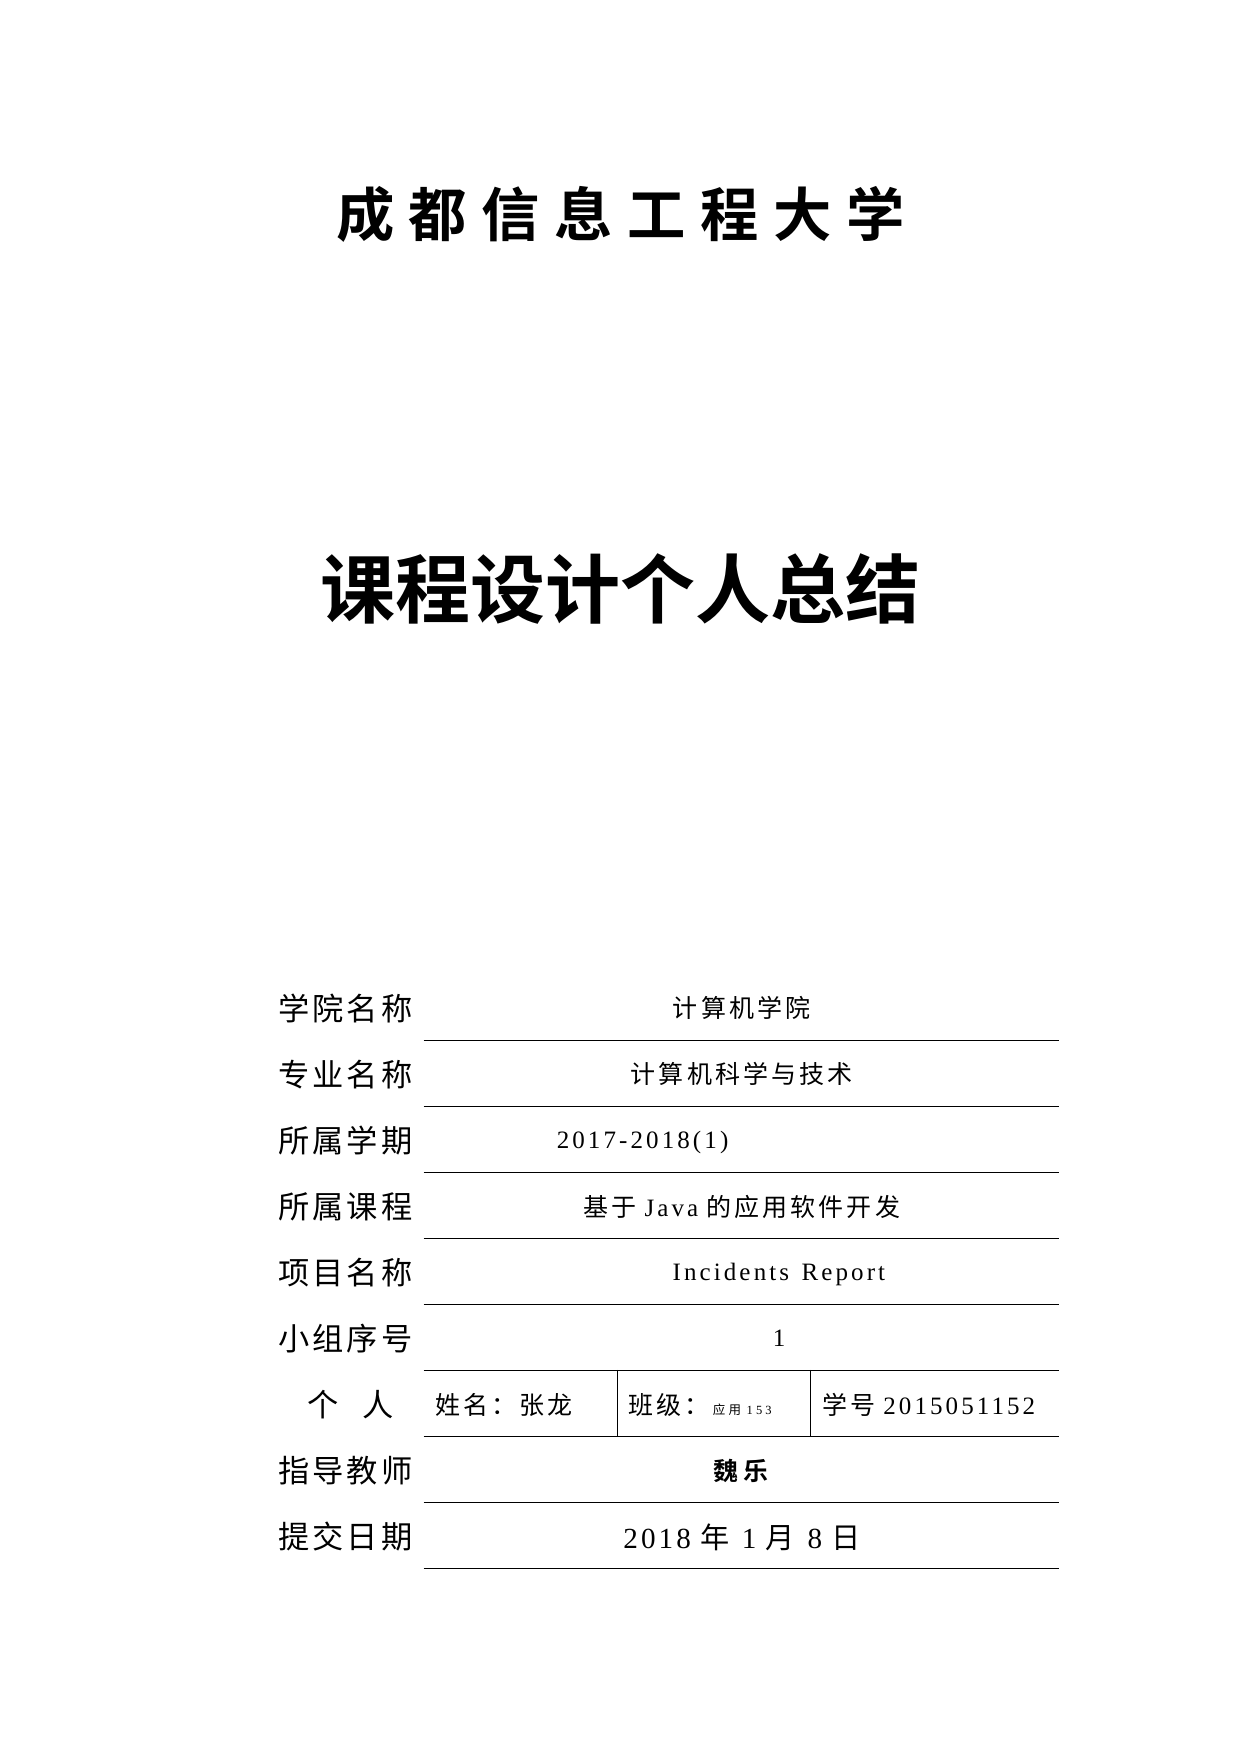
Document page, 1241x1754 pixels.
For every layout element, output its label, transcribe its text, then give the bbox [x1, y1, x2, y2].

table_cell 姓名：张龙 [424, 1371, 617, 1436]
table_cell 计算机科学与技术 [424, 1041, 1059, 1106]
table_cell 1 [424, 1305, 1059, 1370]
table_cell 指导教师 [231, 1436, 423, 1502]
table_cell 个 人 [231, 1370, 423, 1436]
table_cell 提交日期 [231, 1502, 423, 1568]
table_cell 所属课程 [231, 1172, 423, 1238]
table_cell Incidents Report [424, 1239, 1059, 1304]
table_cell 魏 乐 [424, 1437, 1059, 1502]
table_cell 2017-2018(1) [424, 1107, 1059, 1172]
table_header 计算机学院 [424, 975, 1059, 1039]
text 成都信息工程大学 [187, 162, 1053, 259]
table_cell 班级：应用153 [618, 1371, 810, 1436]
table_cell 学号2015051152 [811, 1371, 1059, 1436]
table_cell 专业名称 [231, 1040, 423, 1106]
text 课程设计个人总结 [187, 519, 1053, 649]
table_header 学院名称 [231, 975, 423, 1039]
table_cell 项目名称 [231, 1238, 423, 1304]
table_cell 基于Java的应用软件开发 [424, 1173, 1059, 1238]
table_cell 2018年 1月 8日 [424, 1503, 1059, 1568]
table_cell 所属学期 [231, 1106, 423, 1172]
table_cell 小组序号 [231, 1304, 423, 1370]
